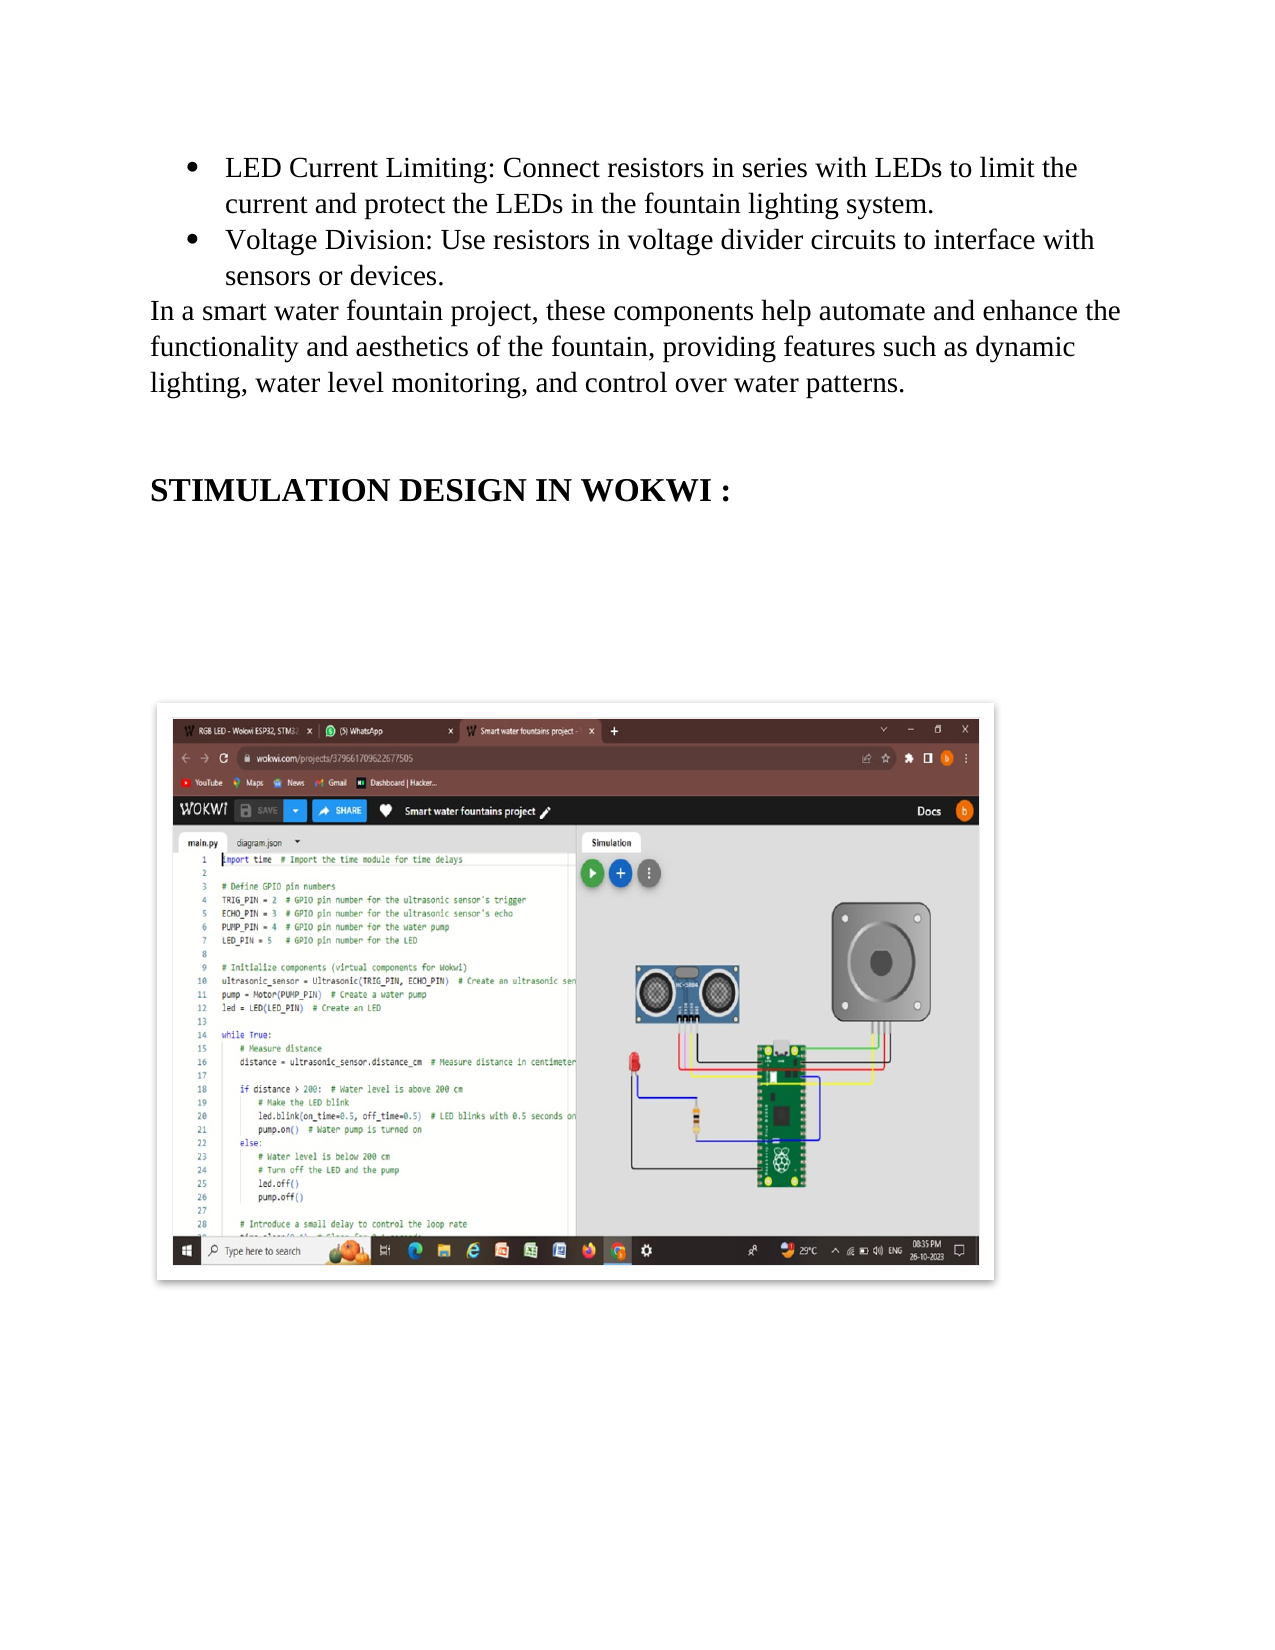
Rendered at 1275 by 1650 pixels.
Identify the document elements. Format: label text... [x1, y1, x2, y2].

picture [172, 717, 980, 1266]
text STIMULATION DESIGN IN WOKWI : [150, 470, 1125, 508]
list Voltage Division: Use resistors in voltage divider circuits to interface with sensors or devices. [187, 222, 1125, 291]
list LED Current Limiting: Connect resistors in series with LEDs to limit the current and protect the LEDs in the fountain lighting system. [187, 150, 1125, 219]
text In a smart water fountain project, these components help automate and enhance the functionality and aesthetics of the fountain, providing features such as dynamic lighting, water level monitoring, and control over water patterns. [150, 293, 1125, 399]
